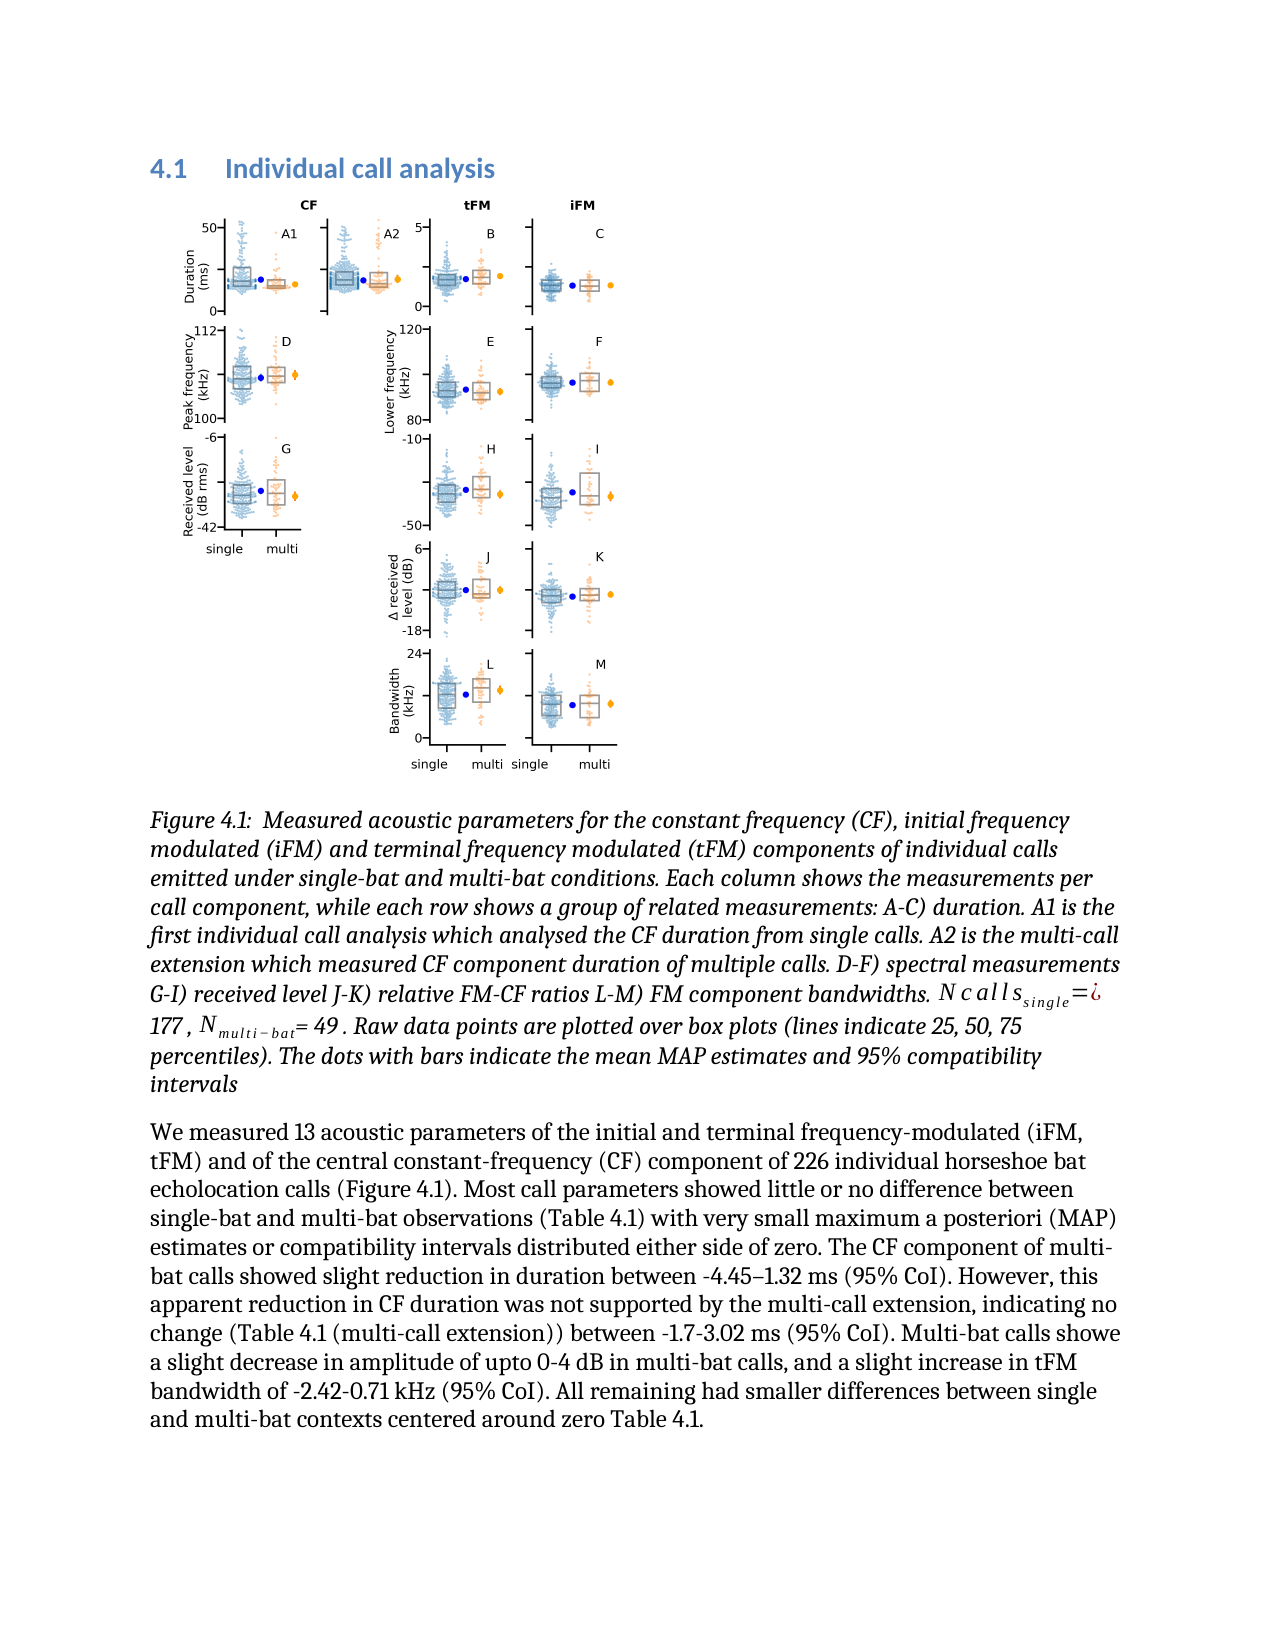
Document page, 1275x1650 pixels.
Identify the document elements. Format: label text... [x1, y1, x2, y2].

subtitle 4.1 Individual call analysis [150, 150, 1125, 186]
text We measured 13 acoustic parameters of the initial and terminal frequency-modulated (iFM, tFM) and of the central constant-frequency (CF) component of 226 individual horseshoe bat echolocation calls (Figure 4.1). Most call parameters showed little or no difference between single-bat and multi-bat observations (Table 4.1) with very small maximum a posteriori (MAP) estimates or compatibility intervals distributed either side of zero. The CF component of multi-bat calls showed slight reduction in duration between -4.45–1.32 ms (95% CoI). However, this apparent reduction in CF duration was not supported by the multi-call extension, indicating no change (Table 4.1 (multi-call extension)) between -1.7-3.02 ms (95% CoI). Multi-bat calls showe a slight decrease in amplitude of upto 0-4 dB in multi-bat calls, and a slight increase in tFM bandwidth of -2.42-0.71 kHz (95% CoI). All remaining had smaller differences between single and multi-bat contexts centered around zero Table 4.1. [150, 1118, 1125, 1434]
picture [168, 185, 631, 786]
text Figure 4.1: Measured acoustic parameters for the constant frequency (CF), initial frequency modulated (iFM) and terminal frequency modulated (tFM) components of individual calls emitted under single-bat and multi-bat conditions. Each column shows the measurements per call component, while each row shows a group of related measurements: A-C) duration. A1 is the first individual call analysis which analysed the CF duration from single calls. A2 is the multi-call extension which measured CF component duration of multiple calls. D-F) spectral measurements G-I) received level J-K) relative FM-CF ratios L-M) FM component bandwidths. 177 , = 49 . Raw data points are plotted over box plots (lines indicate 25, 50, 75 percentiles). The dots with bars indicate the mean MAP estimates and 95% compatibility intervals [150, 806, 1125, 1099]
